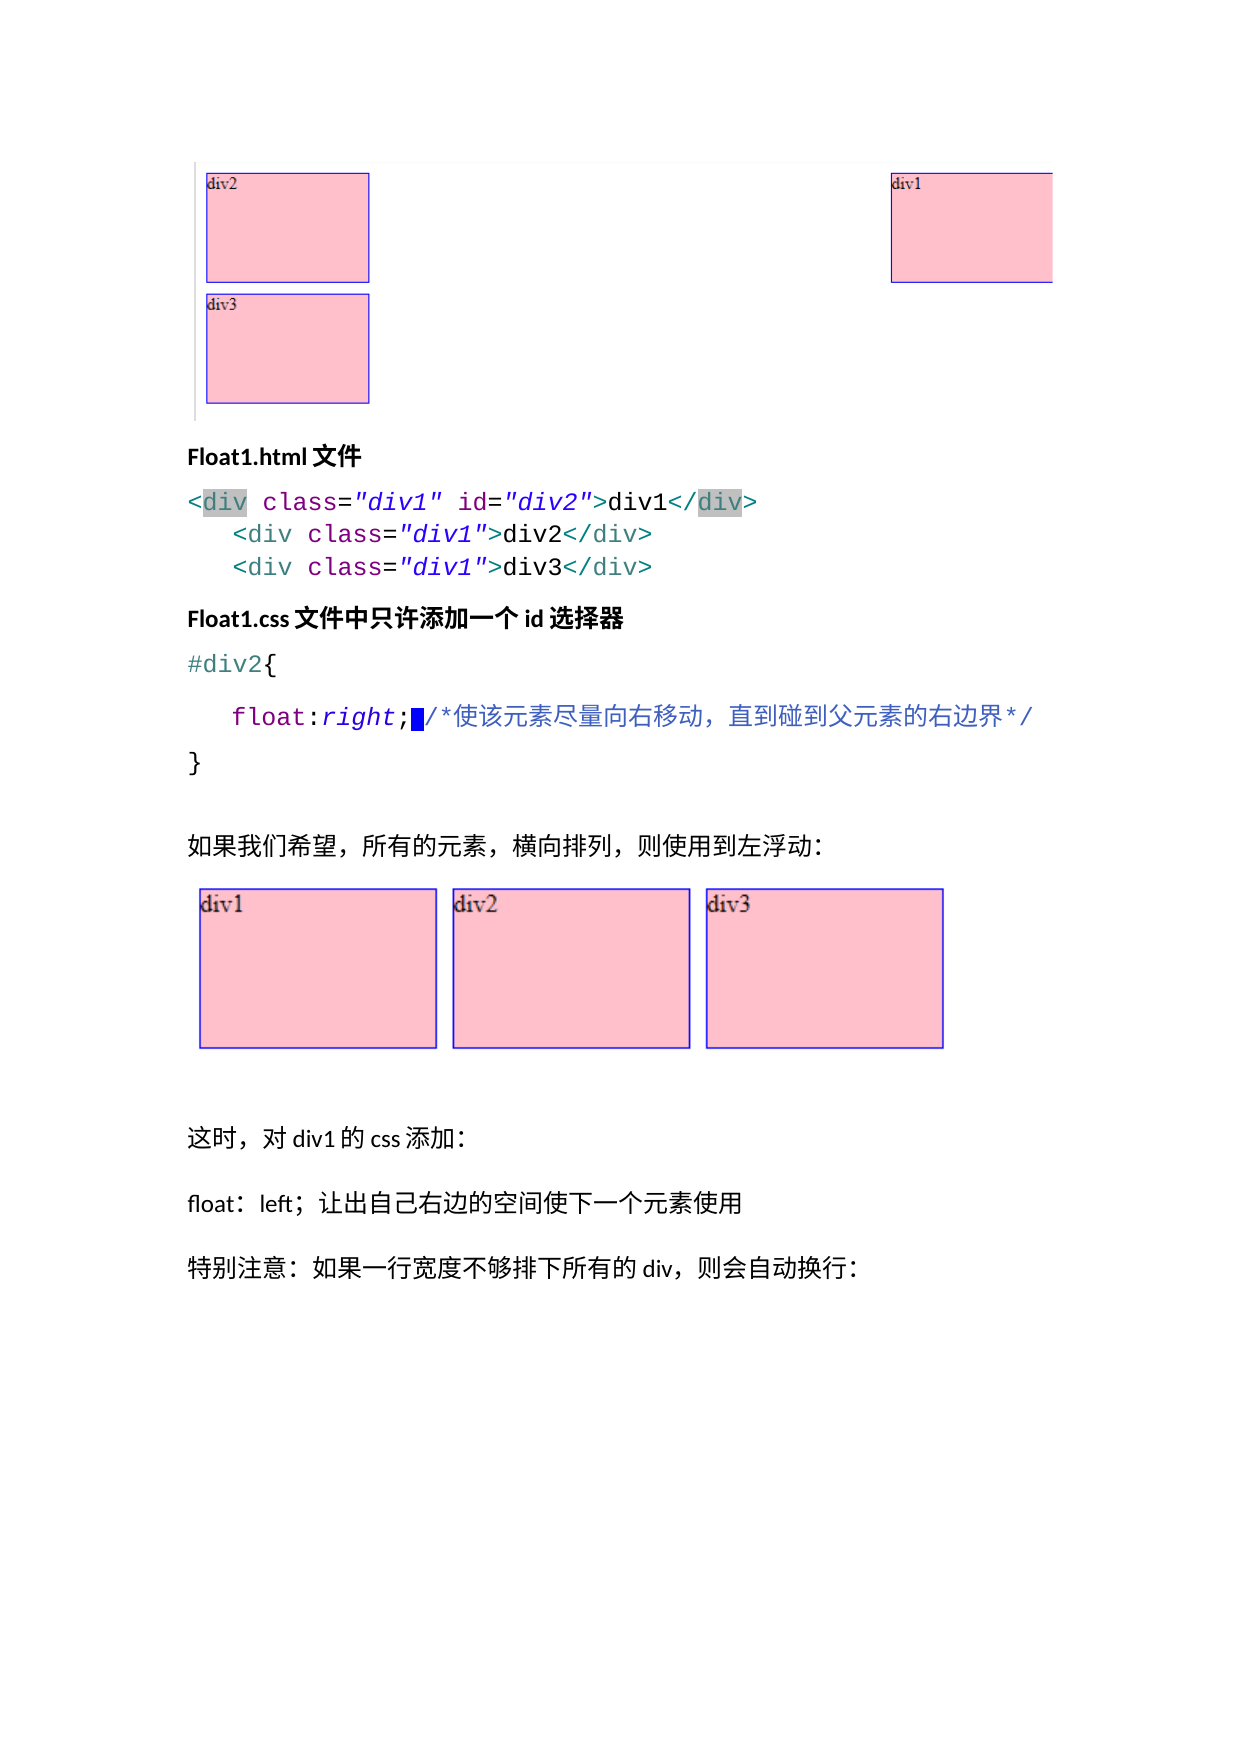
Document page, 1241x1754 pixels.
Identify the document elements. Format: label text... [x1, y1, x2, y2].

text #div2{ [187, 649, 1053, 682]
text 特别注意：如果一行宽度不够排下所有的div，则会自动换行： [187, 1234, 1053, 1299]
text 如果我们希望，所有的元素，横向排列，则使用到左浮动： [187, 812, 1053, 877]
text <div class="div1">div3</div> [187, 552, 1053, 584]
text Float1.html文件 [187, 422, 1053, 487]
picture [187, 162, 1053, 421]
picture [187, 877, 980, 1090]
text float:right; /*使该元素尽量向右移动，直到碰到父元素的右边界*/ [187, 682, 1053, 747]
text 这时，对div1的css添加： [187, 1104, 1053, 1169]
text } [187, 747, 1053, 779]
text <div class="div1">div2</div> [187, 519, 1053, 552]
text <div class="div1" id="div2">div1</div> [187, 487, 1053, 519]
text float：left；让出自己右边的空间使下一个元素使用 [187, 1169, 1053, 1234]
text Float1.css文件中只许添加一个id选择器 [187, 584, 1053, 649]
